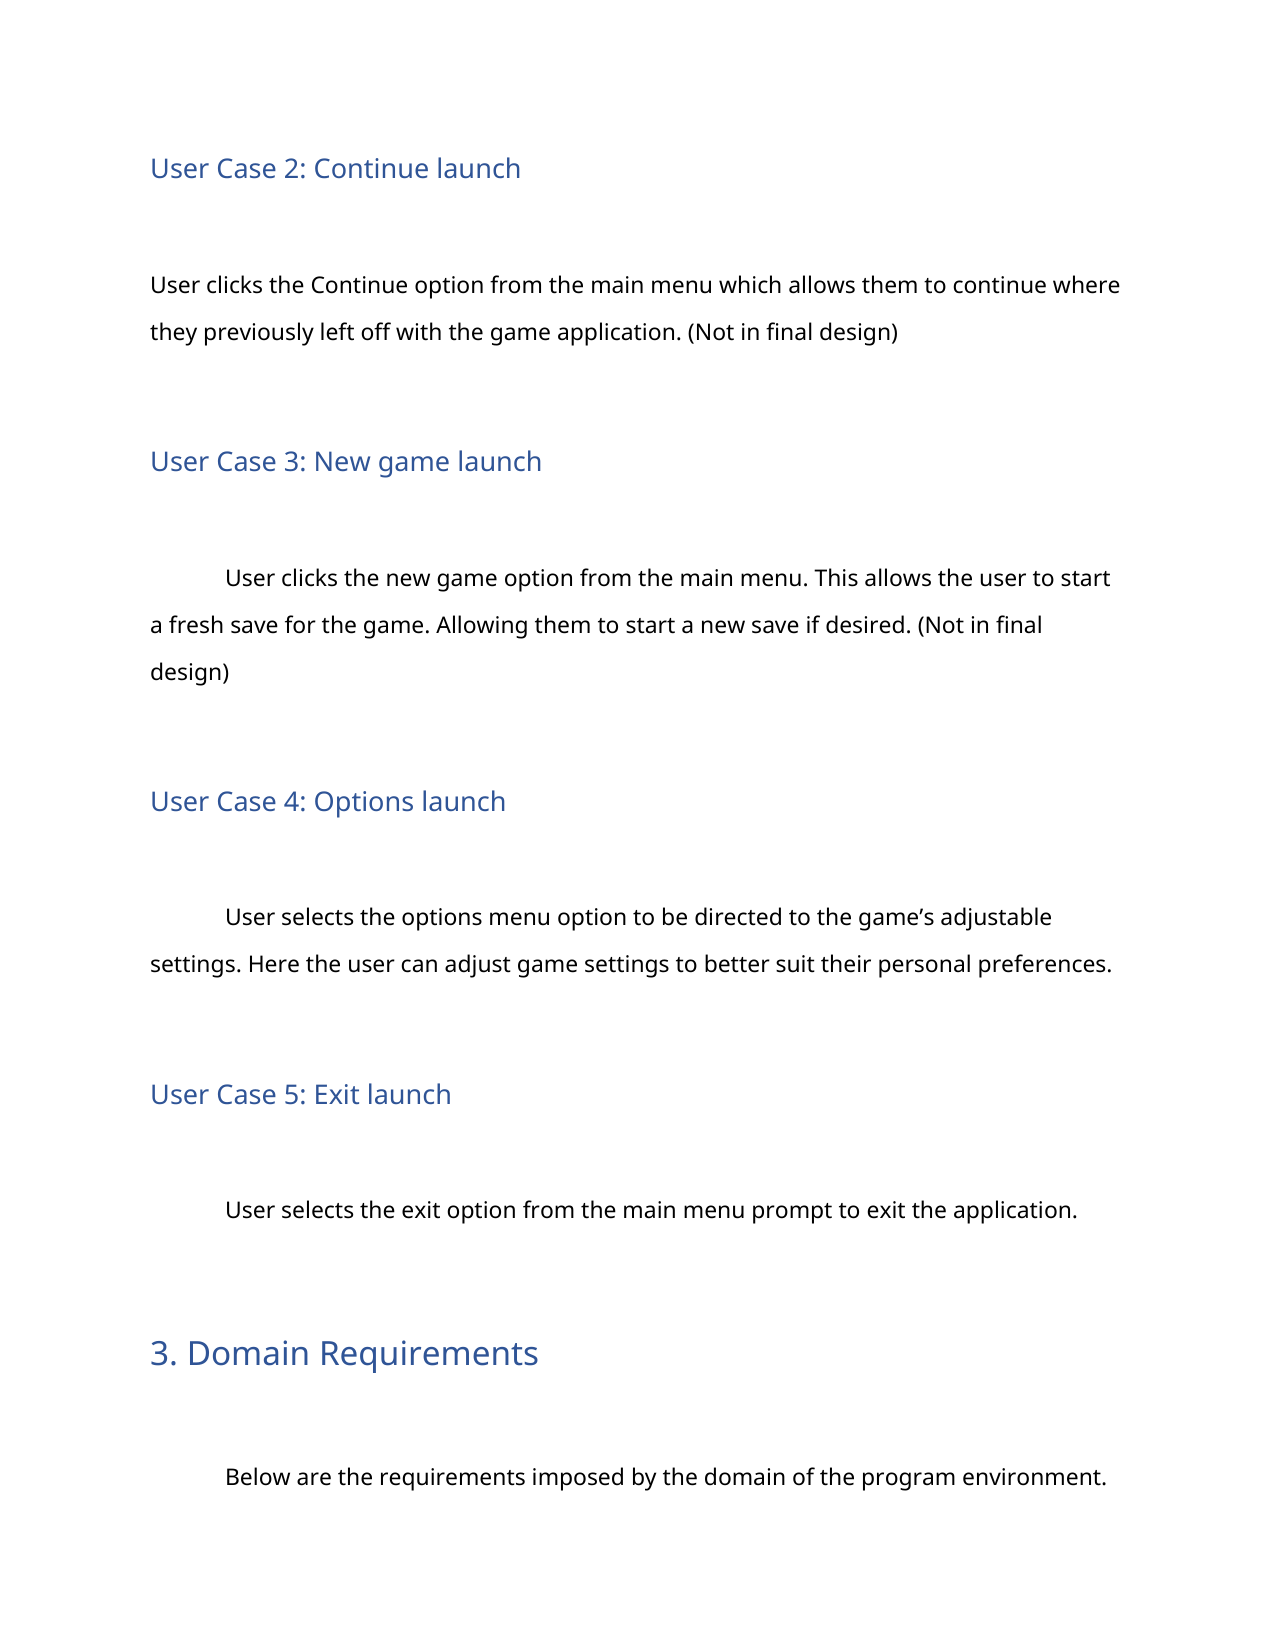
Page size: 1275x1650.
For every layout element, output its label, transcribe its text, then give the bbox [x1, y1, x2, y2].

text User clicks the new game option from the main menu. This allows the user to start a fresh save for the game. Allowing them to start a new save if desired. (Not in final design) [150, 562, 1125, 687]
subtitle 3. Domain Requirements [150, 1329, 1125, 1375]
subtitle User Case 4: Options launch [150, 782, 1125, 819]
subtitle User Case 3: New game launch [150, 443, 1125, 480]
text User selects the exit option from the main menu prompt to exit the application. [150, 1194, 1125, 1225]
text User selects the options menu option to be directed to the game’s adjustable settings. Here the user can adjust game settings to better suit their personal preferences. [150, 901, 1125, 979]
subtitle User Case 5: Exit launch [150, 1075, 1125, 1112]
text Below are the requirements imposed by the domain of the program environment. [150, 1461, 1125, 1492]
subtitle User Case 2: Continue launch [150, 150, 1125, 187]
text User clicks the Continue option from the main menu which allows them to continue where they previously left off with the game application. (Not in final design) [150, 269, 1125, 347]
